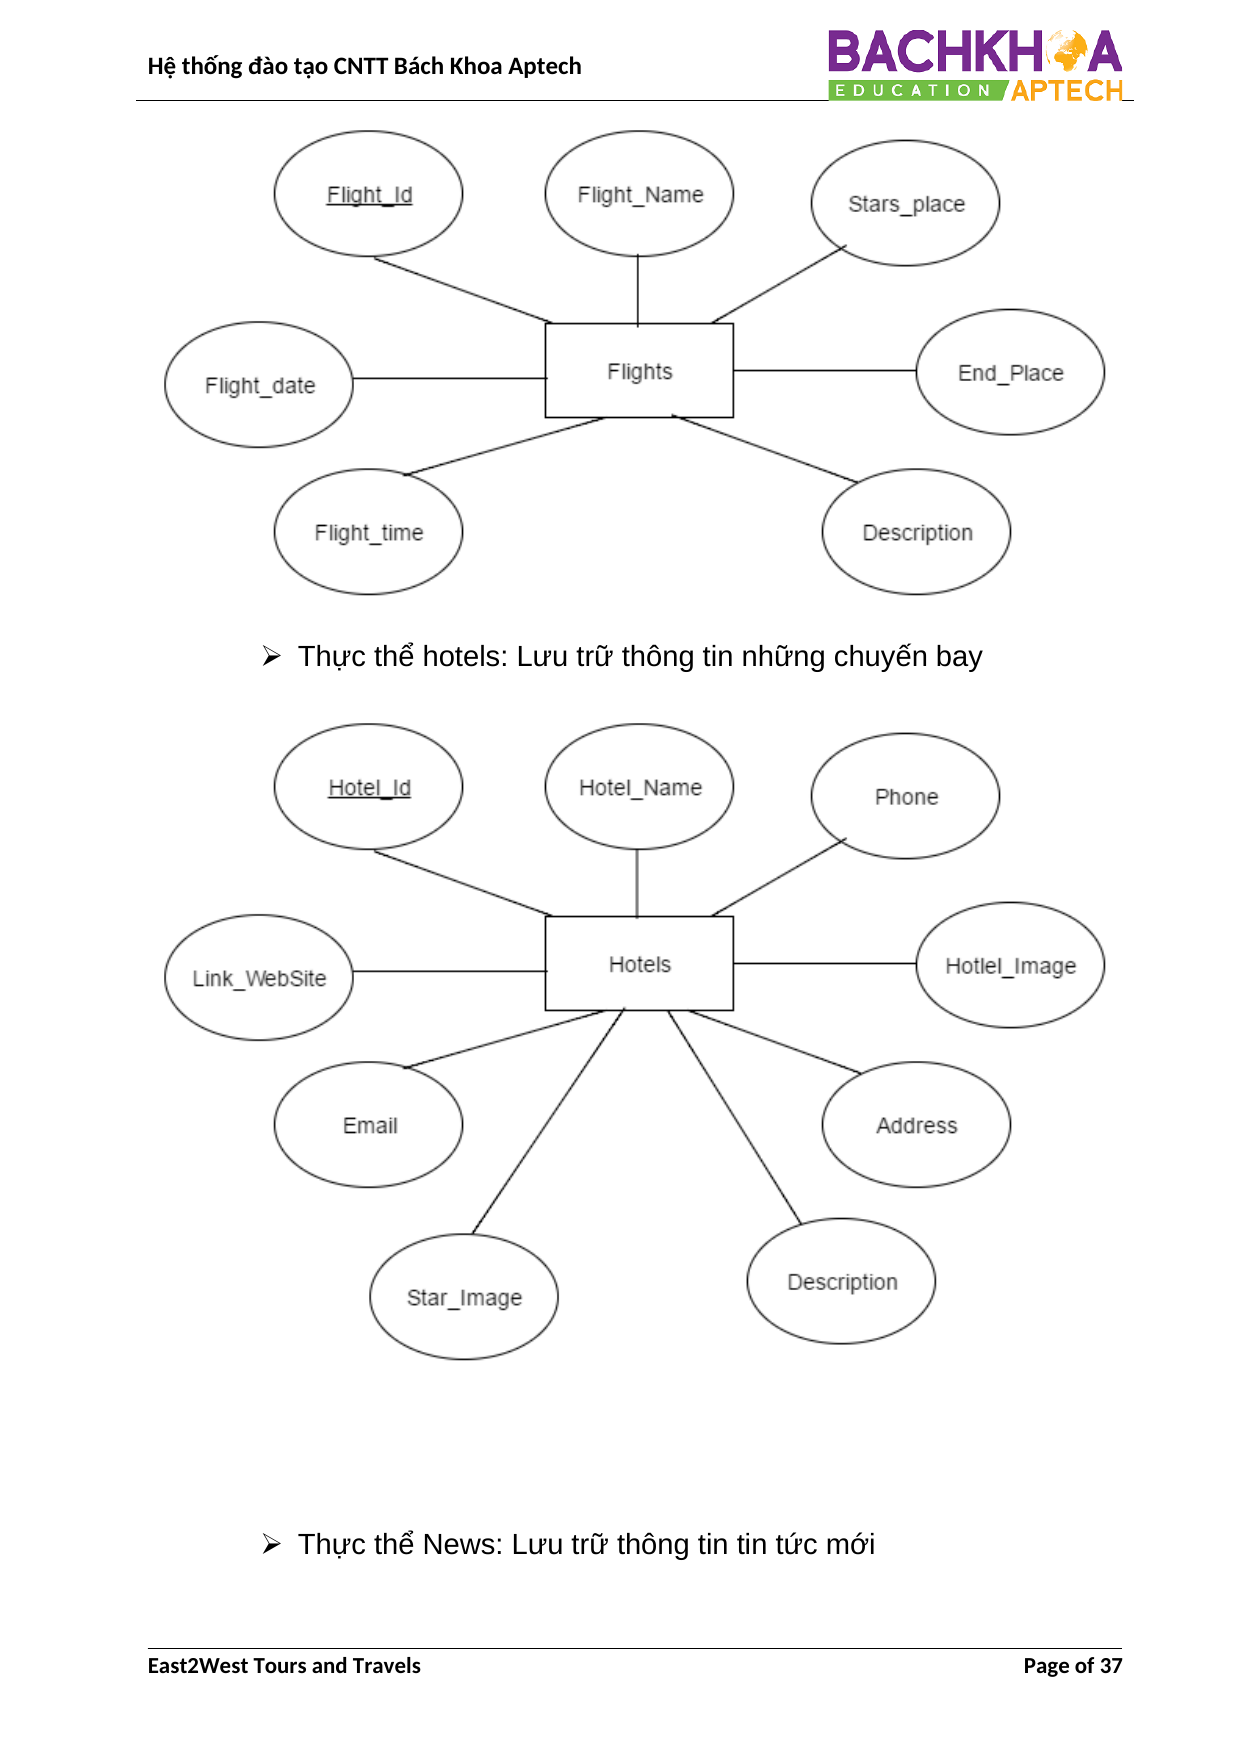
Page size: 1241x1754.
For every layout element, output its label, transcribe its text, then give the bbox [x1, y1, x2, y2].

list Thực thể News: Lưu trữ thông tin tin tức mới [260, 1527, 1122, 1561]
picture [828, 30, 1123, 101]
list Thực thể hotels: Lưu trữ thông tin những chuyến bay [260, 638, 1122, 672]
